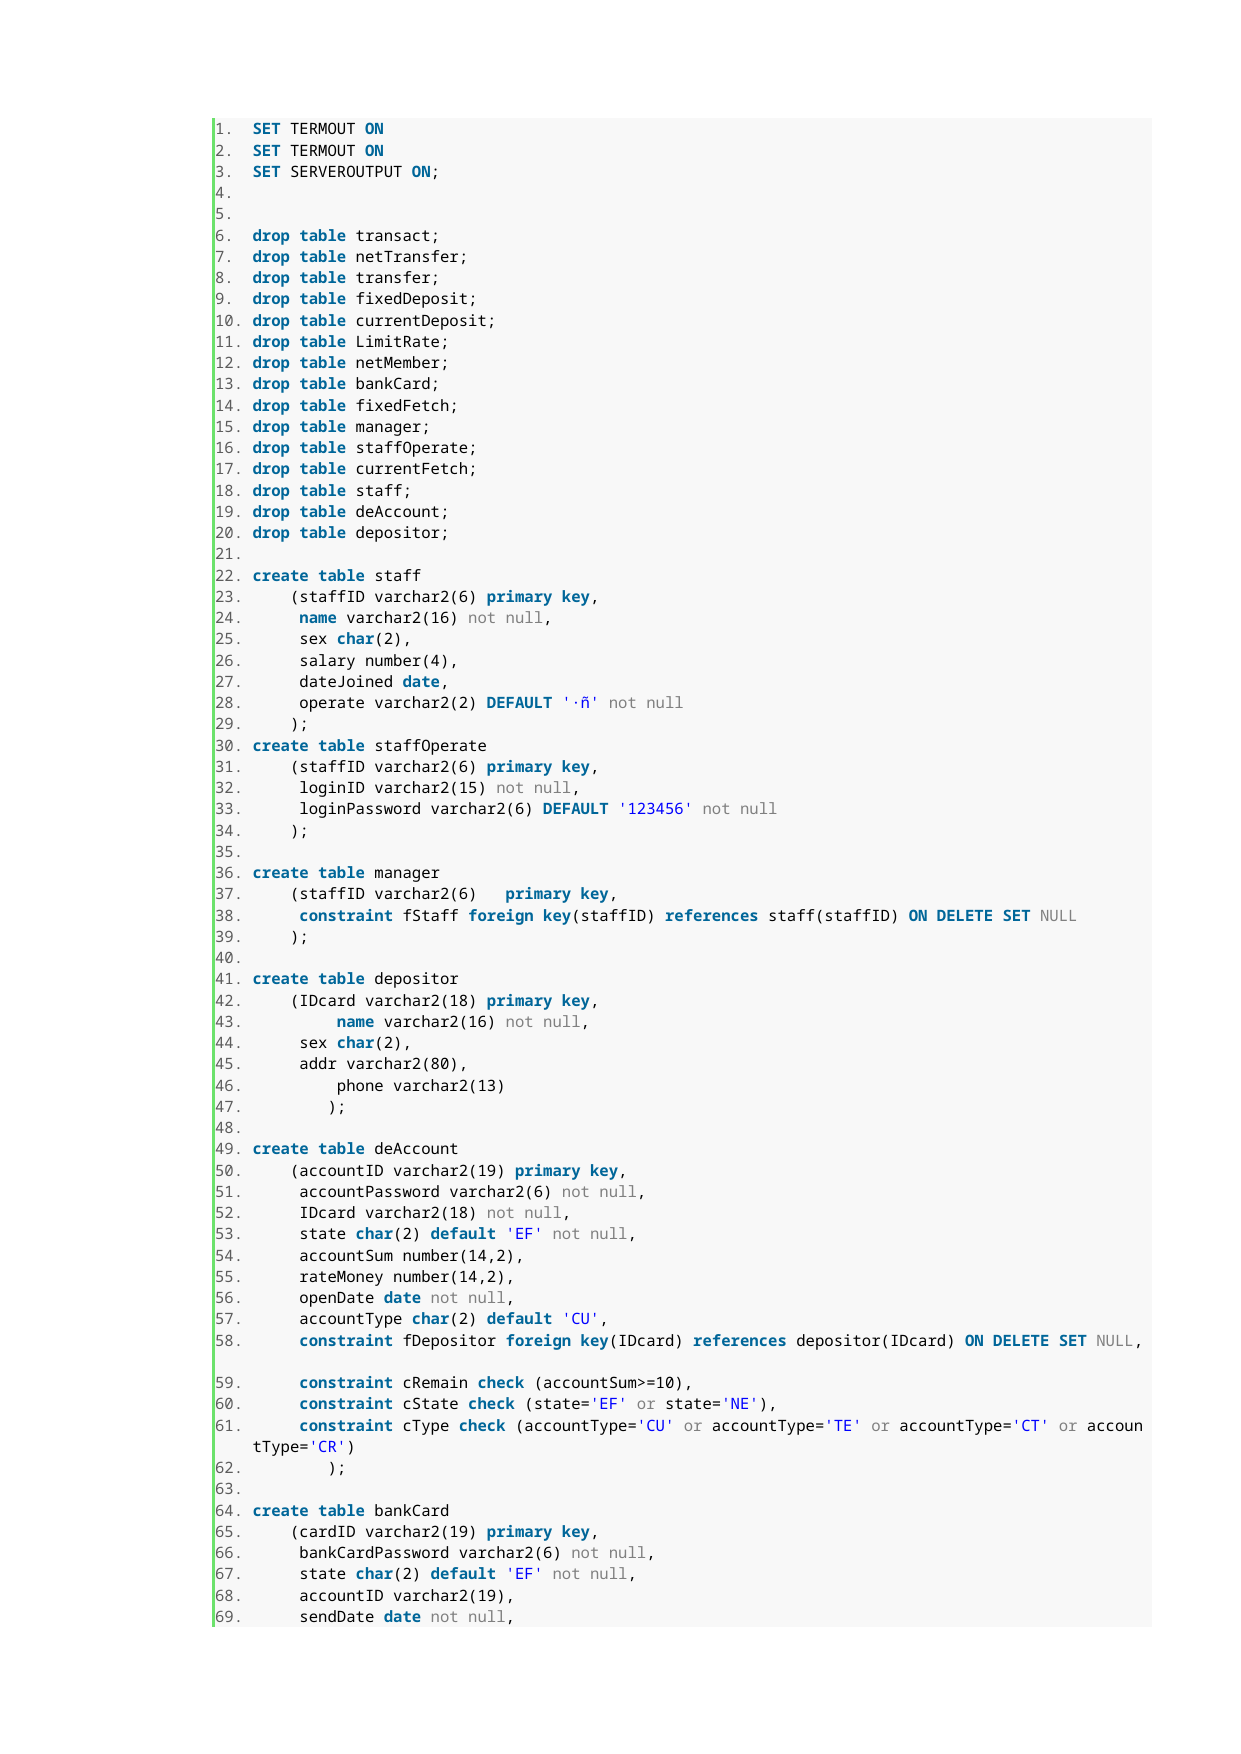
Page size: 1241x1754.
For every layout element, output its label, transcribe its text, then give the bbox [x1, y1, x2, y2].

list rateMoney number(14,2), [215, 1266, 1152, 1287]
list ); [215, 926, 1152, 947]
list constraint fDepositor foreign key(IDcard) references depositor(IDcard) ON DELETE SET NULL, [215, 1329, 1152, 1372]
list accountType char(2) default 'CU', [215, 1308, 1152, 1329]
list sendDate date not null, [215, 1606, 1152, 1627]
list accountPassword varchar2(6) not null, [215, 1181, 1152, 1202]
list drop table staff; [215, 479, 1152, 501]
list name varchar2(16) not null, [215, 1011, 1152, 1032]
list operate varchar2(2) DEFAULT '·ñ' not null [215, 692, 1152, 713]
list accountSum number(14,2), [215, 1244, 1152, 1266]
list phone varchar2(13) [215, 1074, 1152, 1096]
list (staffID varchar2(6) primary key, [215, 586, 1152, 607]
list drop table netMember; [215, 352, 1152, 373]
list constraint cState check (state='EF' or state='NE'), [215, 1393, 1152, 1414]
list state char(2) default 'EF' not null, [215, 1563, 1152, 1584]
list drop table fixedDeposit; [215, 288, 1152, 309]
list drop table bankCard; [215, 373, 1152, 394]
list drop table LimitRate; [215, 331, 1152, 352]
list accountID varchar2(19), [215, 1584, 1152, 1606]
list name varchar2(16) not null, [215, 607, 1152, 628]
list openDate date not null, [215, 1287, 1152, 1308]
list create table depositor [215, 968, 1152, 989]
list create table manager [215, 862, 1152, 883]
list ); [215, 819, 1152, 841]
list ); [215, 1457, 1152, 1478]
list SET SERVEROUTPUT ON; [215, 161, 1152, 182]
list sex char(2), [215, 628, 1152, 649]
list ); [215, 713, 1152, 734]
list (staffID varchar2(6) primary key, [215, 883, 1152, 904]
list drop table netTransfer; [215, 246, 1152, 267]
list constraint fStaff foreign key(staffID) references staff(staffID) ON DELETE SET NULL [215, 904, 1152, 926]
list (accountID varchar2(19) primary key, [215, 1159, 1152, 1181]
list loginPassword varchar2(6) DEFAULT '123456' not null [215, 798, 1152, 819]
list drop table depositor; [215, 522, 1152, 543]
list create table staffOperate [215, 734, 1152, 756]
list salary number(4), [215, 649, 1152, 671]
list constraint cRemain check (accountSum>=10), [215, 1372, 1152, 1393]
list drop table transact; [215, 224, 1152, 246]
list (staffID varchar2(6) primary key, [215, 756, 1152, 777]
list drop table currentFetch; [215, 458, 1152, 479]
list create table staff [215, 564, 1152, 586]
list IDcard varchar2(18) not null, [215, 1202, 1152, 1223]
list dateJoined date, [215, 671, 1152, 692]
list ); [215, 1096, 1152, 1117]
list drop table transfer; [215, 267, 1152, 288]
list SET TERMOUT ON [215, 118, 1152, 139]
list addr varchar2(80), [215, 1053, 1152, 1074]
list SET TERMOUT ON [215, 139, 1152, 161]
list constraint cType check (accountType='CU' or accountType='TE' or accountType='CT' or accountType='CR') [215, 1414, 1152, 1457]
list drop table deAccount; [215, 501, 1152, 522]
list drop table manager; [215, 416, 1152, 437]
list drop table staffOperate; [215, 437, 1152, 458]
list (cardID varchar2(19) primary key, [215, 1521, 1152, 1542]
list drop table currentDeposit; [215, 309, 1152, 331]
list create table bankCard [215, 1499, 1152, 1521]
list create table deAccount [215, 1138, 1152, 1159]
list (IDcard varchar2(18) primary key, [215, 989, 1152, 1011]
list drop table fixedFetch; [215, 394, 1152, 416]
list bankCardPassword varchar2(6) not null, [215, 1542, 1152, 1563]
list loginID varchar2(15) not null, [215, 777, 1152, 798]
list state char(2) default 'EF' not null, [215, 1223, 1152, 1244]
list sex char(2), [215, 1032, 1152, 1053]
